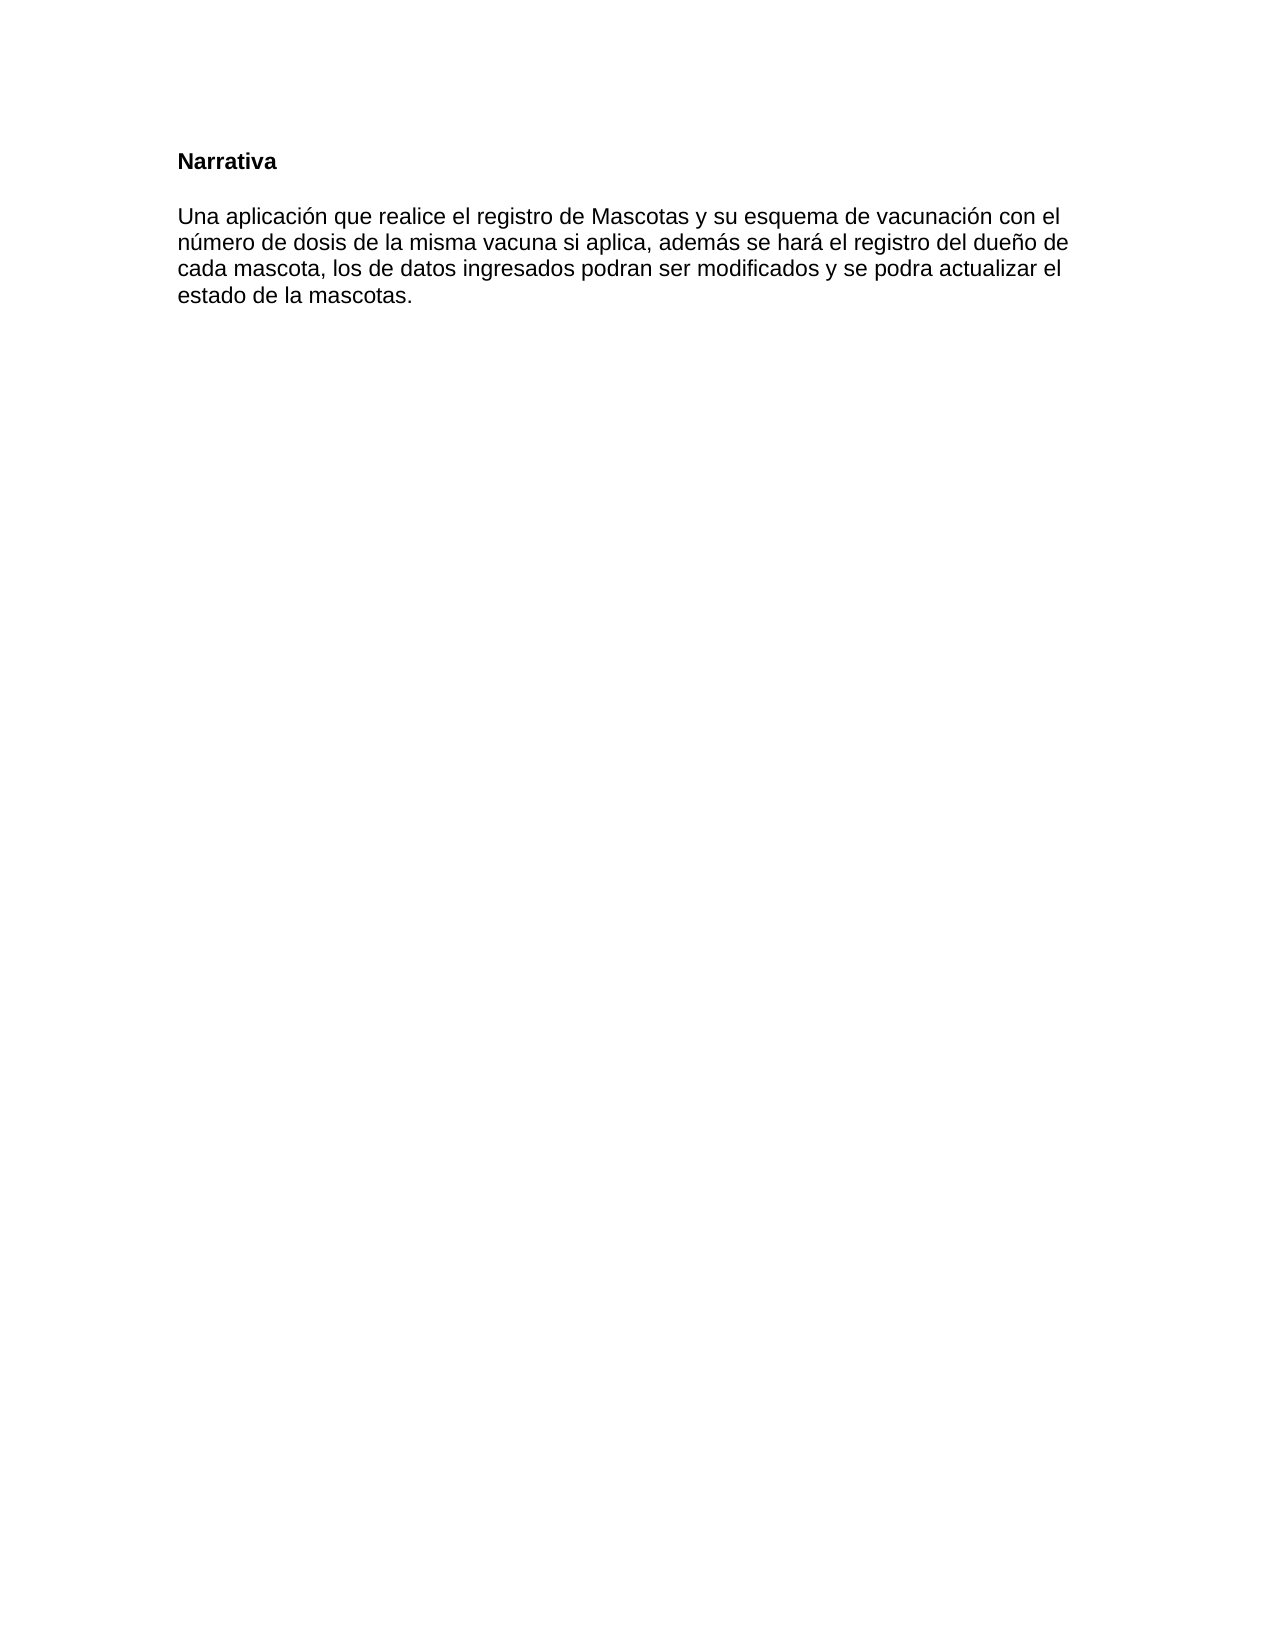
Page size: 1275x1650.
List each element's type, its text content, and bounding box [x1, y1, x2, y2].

text Una aplicación que realice el registro de Mascotas y su esquema de vacunación con el número de dosis de la misma vacuna si aplica, además se hará el registro del dueño de cada mascota, los de datos ingresados podran ser modificados y se podra actualizar el estado de la mascotas. [177, 203, 1098, 308]
text Narrativa [177, 148, 1098, 174]
